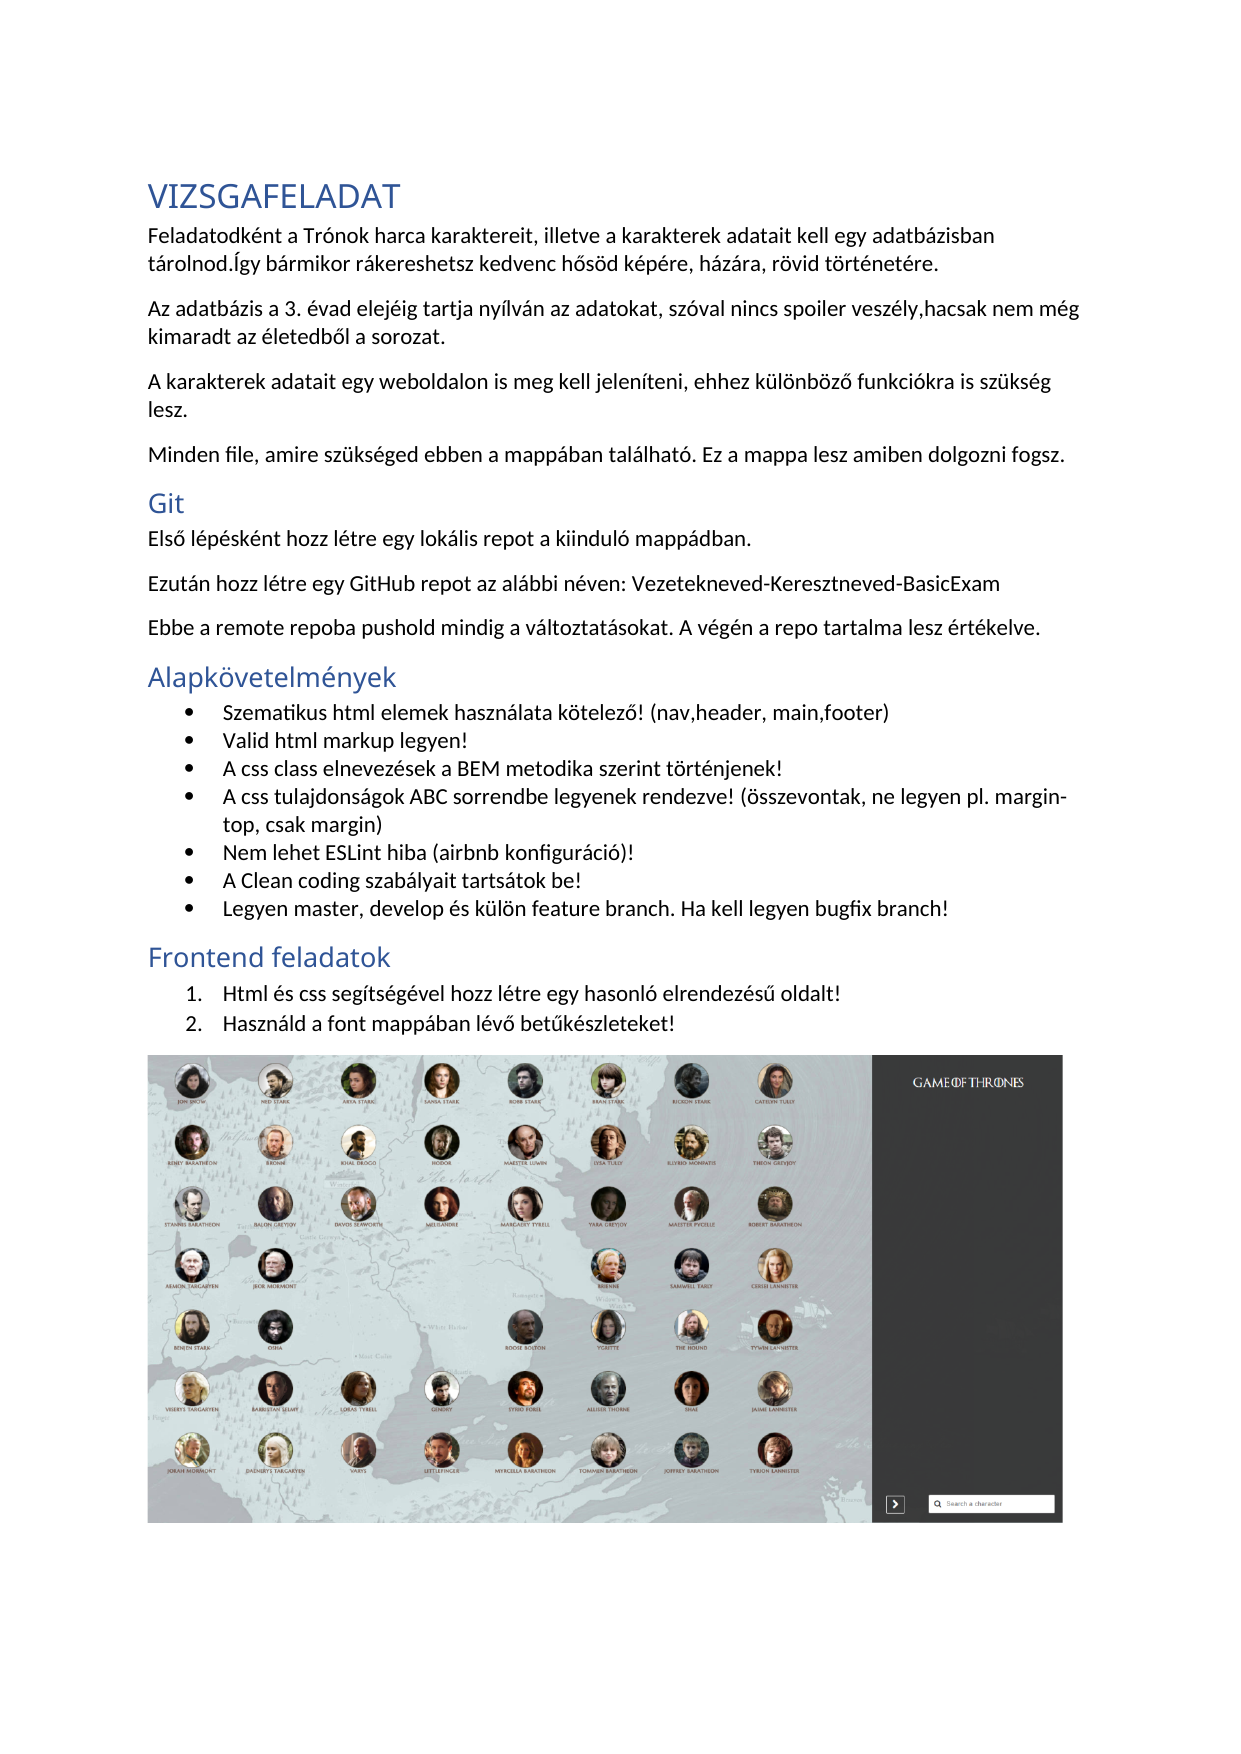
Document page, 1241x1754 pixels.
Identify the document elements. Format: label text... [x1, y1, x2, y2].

list A Clean coding szabályait tartsátok be! [185, 866, 1093, 894]
subtitle Alapkövetelmények [148, 658, 1093, 695]
list Nem lehet ESLint hiba (airbnb konfiguráció)! [185, 838, 1093, 866]
text Ezután hozz létre egy GitHub repot az alábbi néven: Vezetekneved-Keresztneved-BasicExam [148, 569, 1093, 597]
subtitle Git [148, 484, 1093, 521]
subtitle VIZSGAFELADAT [148, 173, 1093, 218]
subtitle Frontend feladatok [148, 939, 1093, 976]
list Legyen master, develop és külön feature branch. Ha kell legyen bugfix branch! [185, 894, 1093, 922]
text Ebbe a remote repoba pushold mindig a változtatásokat. A végén a repo tartalma lesz értékelve. [148, 613, 1093, 642]
text Az adatbázis a 3. évad elejéig tartja nyílván az adatokat, szóval nincs spoiler veszély,hacsak nem még kimaradt az életedből a sorozat. [148, 294, 1093, 350]
list A css class elnevezések a BEM metodika szerint történjenek! [185, 754, 1093, 782]
text Minden file, amire szükséged ebben a mappában található. Ez a mappa lesz amiben dolgozni fogsz. [148, 440, 1093, 468]
text Első lépésként hozz létre egy lokális repot a kiinduló mappádban. [148, 524, 1093, 552]
list Szematikus html elemek használata kötelező! (nav,header, main,footer) [185, 698, 1093, 726]
text Feladatodként a Trónok harca karaktereit, illetve a karakterek adatait kell egy adatbázisban tárolnod.Így bármikor rákereshetsz kedvenc hősöd képére, házára, rövid történetére. [148, 222, 1093, 278]
picture [147, 1055, 1063, 1523]
list Html és css segítségével hozz létre egy hasonló elrendezésű oldalt! [185, 979, 1093, 1007]
list Valid html markup legyen! [185, 726, 1093, 754]
list Használd a font mappában lévő betűkészleteket! [185, 1009, 1093, 1037]
text A karakterek adatait egy weboldalon is meg kell jeleníteni, ehhez különböző funkciókra is szükség lesz. [148, 367, 1093, 423]
list A css tulajdonságok ABC sorrendbe legyenek rendezve! (összevontak, ne legyen pl. margin-top, csak margin) [185, 782, 1093, 838]
